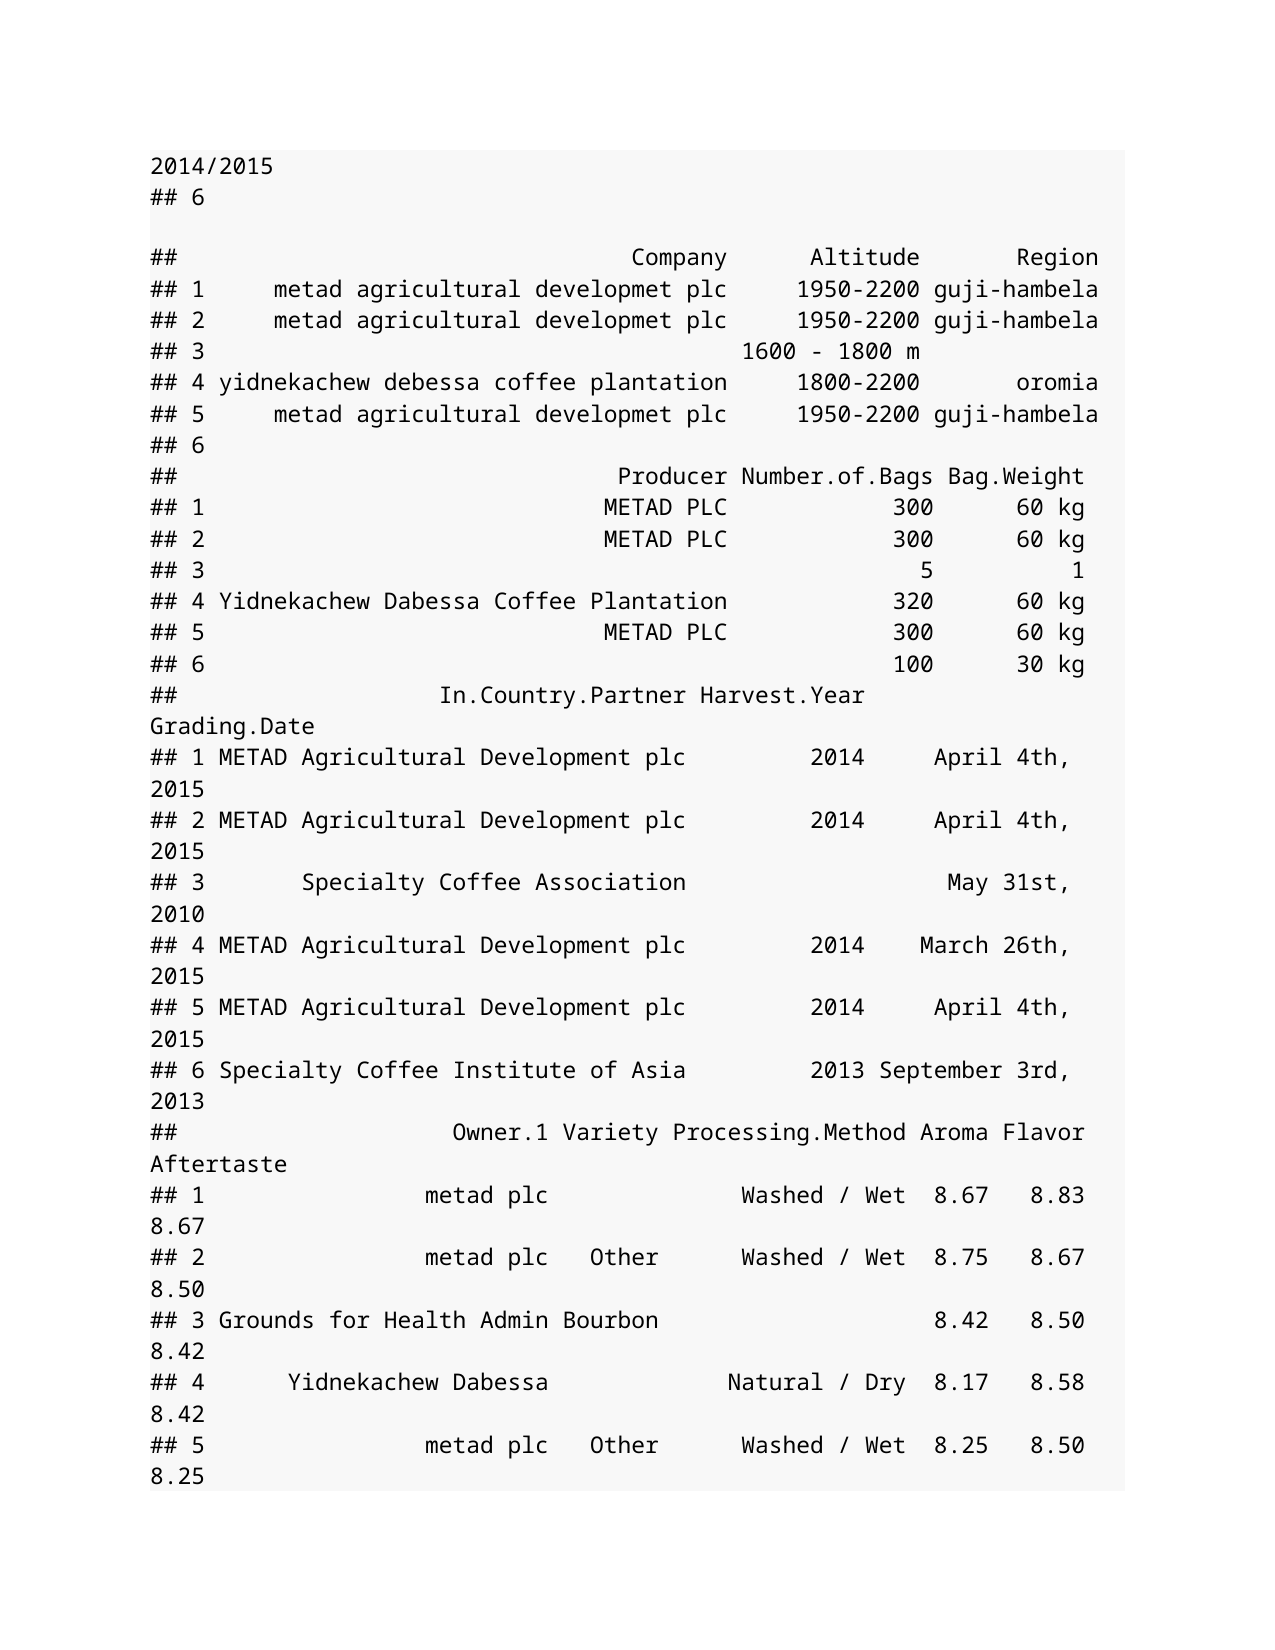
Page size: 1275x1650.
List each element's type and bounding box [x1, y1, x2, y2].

text [150, 150, 1125, 1491]
